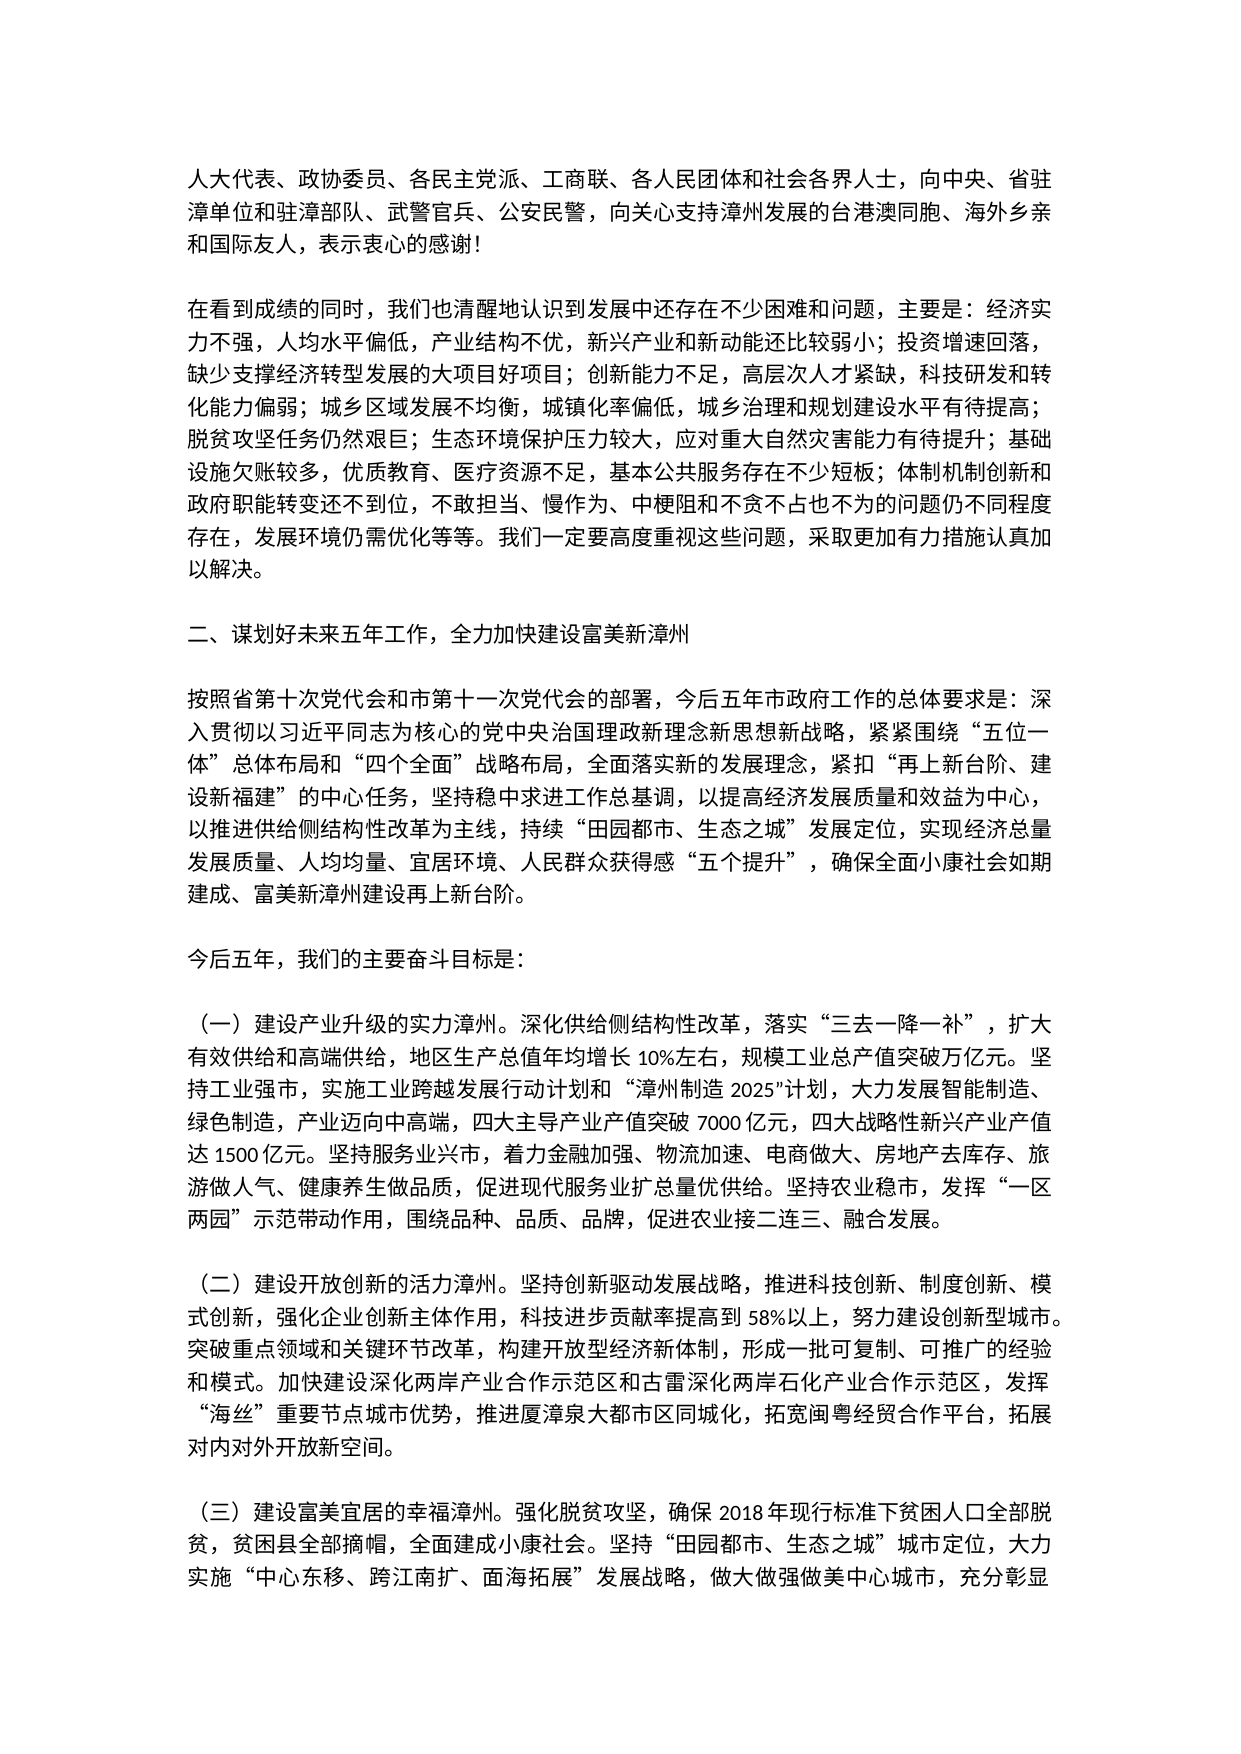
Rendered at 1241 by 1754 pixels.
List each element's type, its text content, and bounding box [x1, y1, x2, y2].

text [187, 162, 1053, 259]
text 按照省第十次党代会和市第十一次党代会的部署，今后五年市政府工作的总体要求是：深入贯彻以习近平同志为核心的党中央治国理政新理念新思想新战略，紧紧围绕“五位一体”总体布局和“四个全面”战略布局，全面落实新的发展理念，紧扣“再上新台阶、建设新福建”的中心任务，坚持稳中求进工作总基调，以提高经济发展质量和效益为中心，以推进供给侧结构性改革为主线，持续“田园都市、生态之城”发展定位，实现经济总量、发展质量、人均均量、宜居环境、人民群众获得感“五个提升”，确保全面小康社会如期建成、富美新漳州建设再上新台阶。 [187, 682, 1053, 909]
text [187, 1494, 1053, 1592]
text （二）建设开放创新的活力漳州。坚持创新驱动发展战略，推进科技创新、制度创新、模式创新，强化企业创新主体作用，科技进步贡献率提高到58%以上，努力建设创新型城市。突破重点领域和关键环节改革，构建开放型经济新体制，形成一批可复制、可推广的经验和模式。加快建设深化两岸产业合作示范区和古雷深化两岸石化产业合作示范区，发挥“海丝”重要节点城市优势，推进厦漳泉大都市区同城化，拓宽闽粤经贸合作平台，拓展对内对外开放新空间。 [187, 1267, 1053, 1462]
text （一）建设产业升级的实力漳州。深化供给侧结构性改革，落实“三去一降一补”，扩大有效供给和高端供给，地区生产总值年均增长10%左右，规模工业总产值突破万亿元。坚持工业强市，实施工业跨越发展行动计划和“漳州制造2025”计划，大力发展智能制造、绿色制造，产业迈向中高端，四大主导产业产值突破7000亿元，四大战略性新兴产业产值达1500亿元。坚持服务业兴市，着力金融加强、物流加速、电商做大、房地产去库存、旅游做人气、健康养生做品质，促进现代服务业扩总量优供给。坚持农业稳市，发挥“一区两园”示范带动作用，围绕品种、品质、品牌，促进农业接二连三、融合发展。 [187, 1007, 1053, 1234]
text 二、谋划好未来五年工作，全力加快建设富美新漳州 [187, 617, 1053, 649]
text 今后五年，我们的主要奋斗目标是： [187, 942, 1053, 974]
text 在看到成绩的同时，我们也清醒地认识到发展中还存在不少困难和问题，主要是：经济实力不强，人均水平偏低，产业结构不优，新兴产业和新动能还比较弱小；投资增速回落，缺少支撑经济转型发展的大项目好项目；创新能力不足，高层次人才紧缺，科技研发和转化能力偏弱；城乡区域发展不均衡，城镇化率偏低，城乡治理和规划建设水平有待提高；脱贫攻坚任务仍然艰巨；生态环境保护压力较大，应对重大自然灾害能力有待提升；基础设施欠账较多，优质教育、医疗资源不足，基本公共服务存在不少短板；体制机制创新和政府职能转变还不到位，不敢担当、慢作为、中梗阻和不贪不占也不为的问题仍不同程度存在，发展环境仍需优化等等。我们一定要高度重视这些问题，采取更加有力措施认真加以解决。 [187, 292, 1053, 584]
